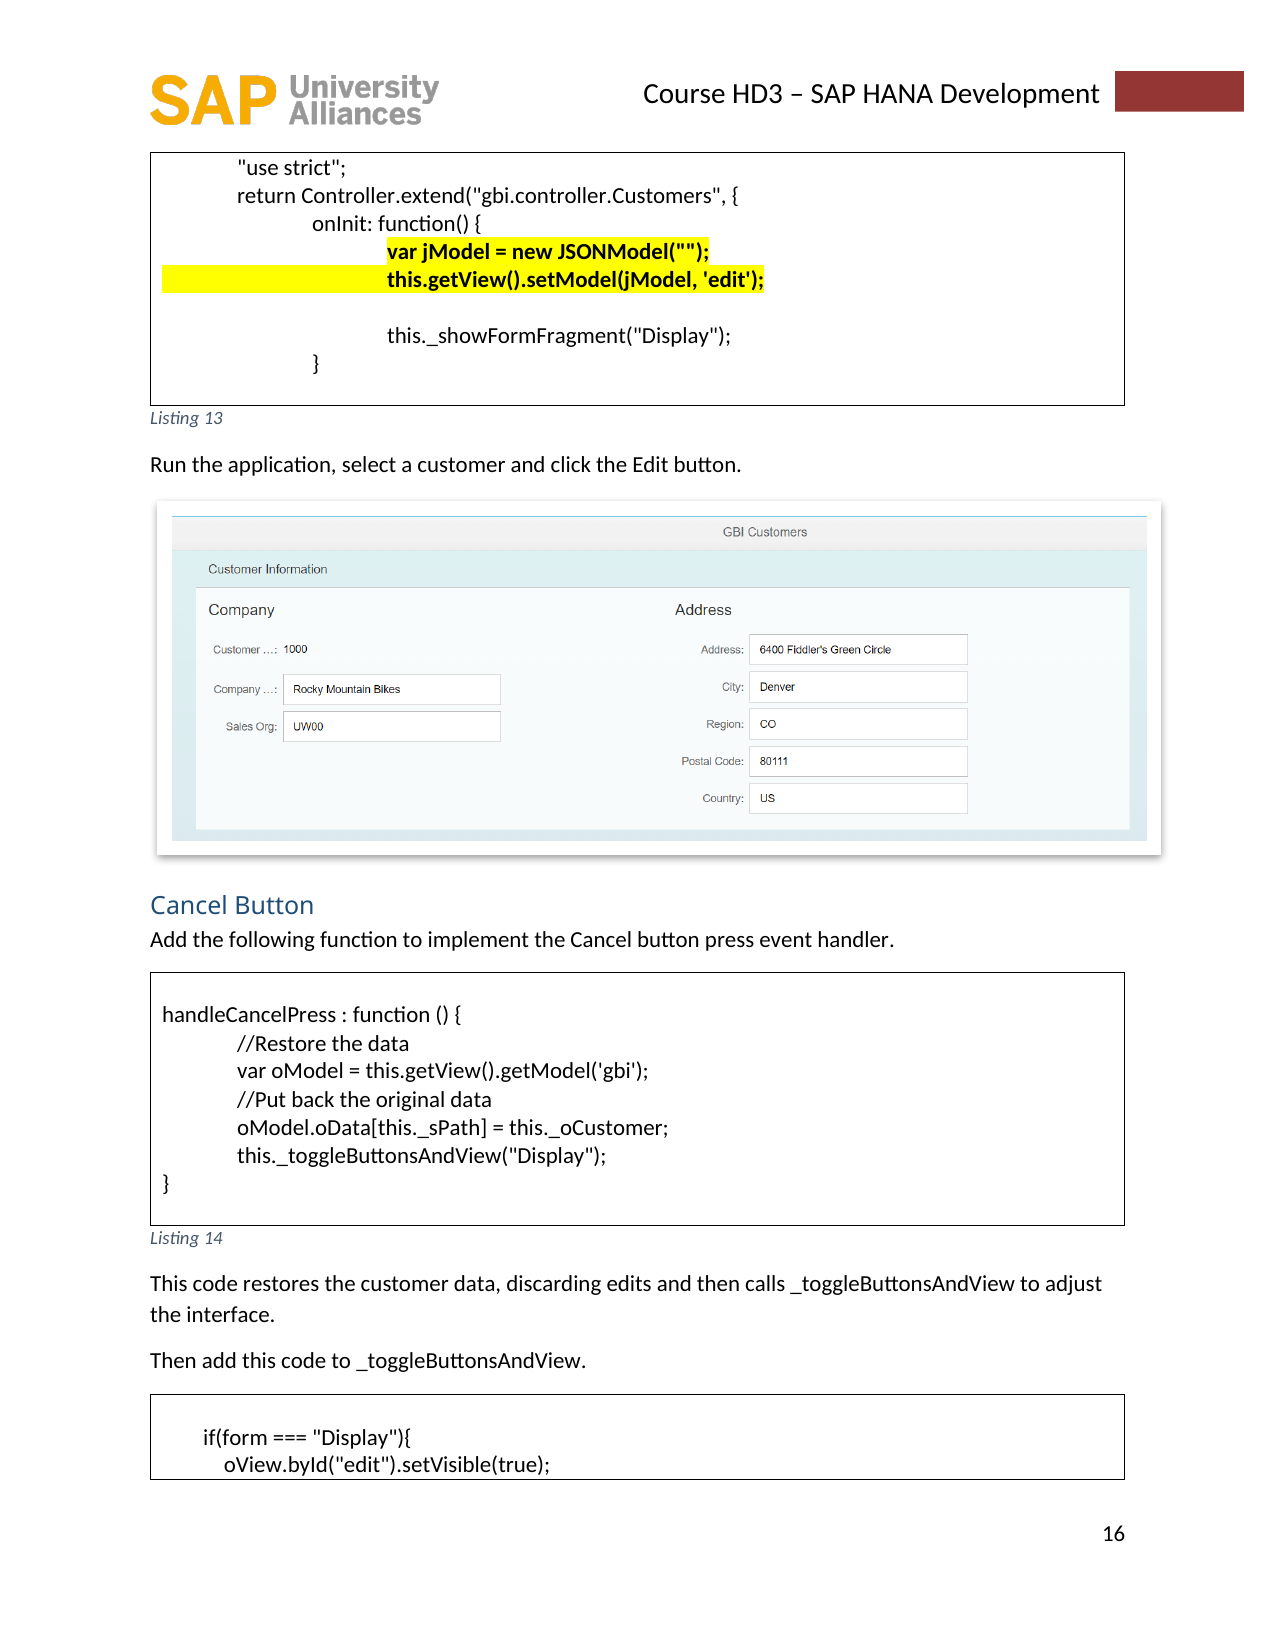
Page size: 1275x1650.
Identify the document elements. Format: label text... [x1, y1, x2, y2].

subtitle Cancel Button [150, 888, 1125, 922]
text Run the application, select a customer and click the Edit button. [150, 450, 1125, 478]
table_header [151, 1395, 1124, 1479]
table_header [151, 153, 1124, 405]
text Add the following function to implement the Cancel button press event handler. [150, 925, 1125, 953]
table_header handleCancelPress : function () { //Restore the data var oModel = this.getView().getModel('gbi'); //Put back the original data oModel.oData[this._sPath] = this._oCustomer; this._toggleButtonsAndView("Display"); } [151, 973, 1124, 1225]
text Then add this code to _toggleButtonsAndView. [150, 1347, 1125, 1375]
picture [150, 75, 440, 125]
text This code restores the customer data, discarding edits and then calls _toggleButtonsAndView to adjust the interface. [150, 1269, 1125, 1328]
picture [172, 516, 1147, 841]
